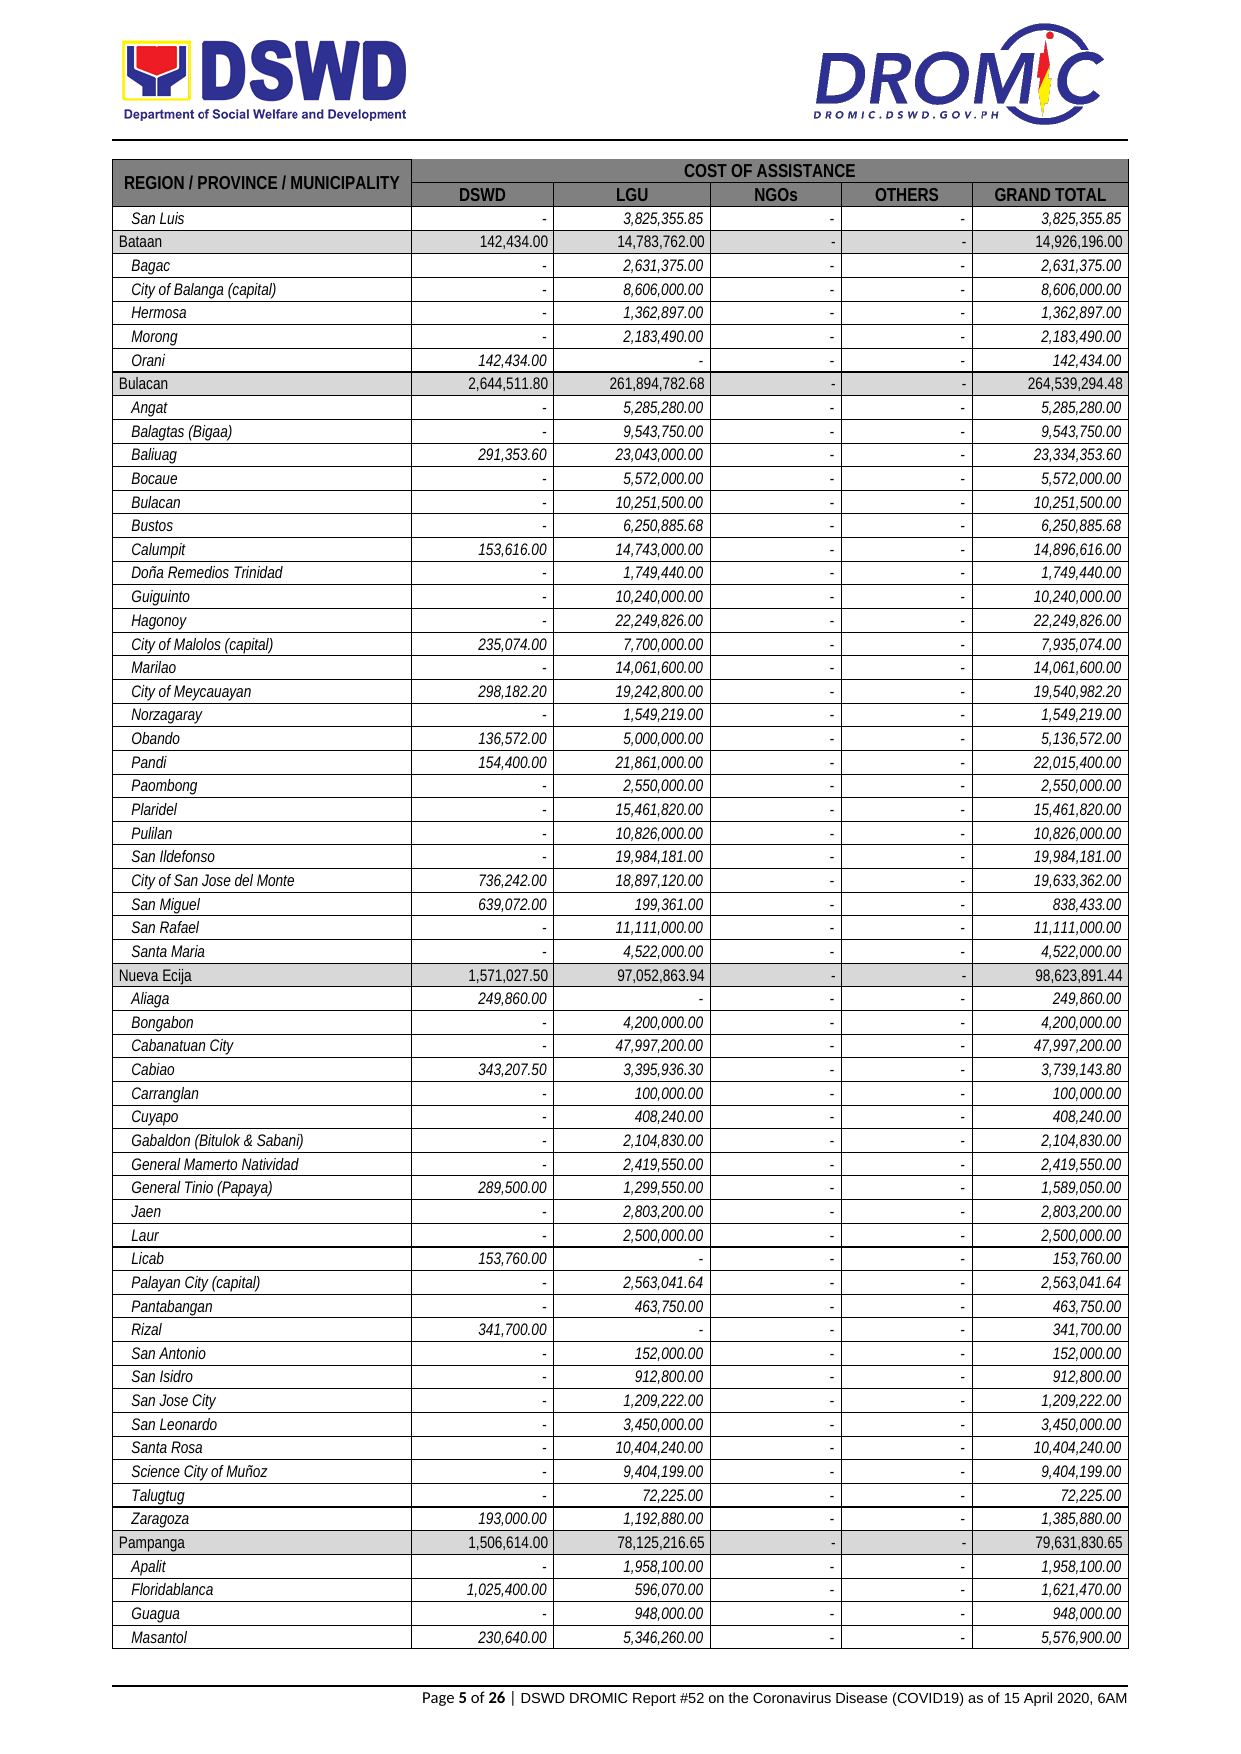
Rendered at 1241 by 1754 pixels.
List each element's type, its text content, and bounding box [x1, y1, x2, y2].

table_cell 14,896,616.00 [973, 538, 1128, 561]
table_cell - [842, 467, 972, 490]
table_cell [113, 396, 125, 419]
table_cell [113, 609, 125, 632]
table_cell - [842, 1106, 972, 1128]
table_cell 5,285,280.00 [554, 396, 710, 419]
table_cell 78,125,216.65 [554, 1531, 710, 1554]
table_cell - [711, 727, 841, 750]
table_cell [113, 1579, 125, 1601]
table_cell - [412, 1295, 553, 1317]
table_cell - [711, 254, 841, 277]
table_cell 14,061,600.00 [554, 656, 710, 679]
table_cell [113, 420, 125, 442]
table_cell - [842, 609, 972, 632]
table_cell - [412, 585, 553, 608]
table_cell 10,404,240.00 [973, 1437, 1128, 1459]
table_cell - [842, 1058, 972, 1081]
table_cell 912,800.00 [554, 1366, 710, 1388]
table_cell 2,419,550.00 [554, 1153, 710, 1175]
table_cell - [842, 1531, 972, 1554]
table_cell Nueva Ecija [113, 964, 411, 986]
table_cell - [842, 396, 972, 419]
table_cell - [554, 1248, 710, 1270]
table_cell [113, 1176, 125, 1199]
table_cell Carranglan [125, 1082, 411, 1104]
table_cell - [711, 1318, 841, 1341]
table_cell - [842, 775, 972, 797]
table_cell 142,434.00 [973, 349, 1128, 371]
table_cell [113, 1366, 125, 1388]
table_cell - [842, 491, 972, 513]
table_cell 249,860.00 [412, 987, 553, 1010]
table_cell Santa Maria [125, 940, 411, 963]
table_cell 21,861,000.00 [554, 751, 710, 773]
table_cell - [842, 1413, 972, 1436]
table_cell - [412, 1484, 553, 1506]
table_cell Masantol [125, 1626, 411, 1648]
table_cell Talugtug [125, 1484, 411, 1506]
table_cell Bongabon [125, 1011, 411, 1033]
table_cell - [711, 1058, 841, 1081]
table_cell - [412, 1366, 553, 1388]
table_cell 2,104,830.00 [973, 1129, 1128, 1152]
table_cell [113, 869, 125, 892]
table_cell - [711, 940, 841, 963]
table_cell 4,522,000.00 [554, 940, 710, 963]
table_cell - [842, 1437, 972, 1459]
table_cell 1,299,550.00 [554, 1176, 710, 1199]
table_cell 10,404,240.00 [554, 1437, 710, 1459]
table_cell Morong [125, 325, 411, 348]
table_cell [113, 1082, 125, 1104]
table_cell - [842, 845, 972, 868]
table_cell - [842, 822, 972, 844]
table_cell - [711, 325, 841, 348]
table_cell - [711, 1579, 841, 1601]
table_cell - [711, 822, 841, 844]
table_cell - [412, 1129, 553, 1152]
table_cell 7,935,074.00 [973, 633, 1128, 655]
table_cell - [711, 656, 841, 679]
table_cell - [711, 1460, 841, 1483]
table_cell 19,242,800.00 [554, 680, 710, 702]
table_cell 1,621,470.00 [973, 1579, 1128, 1601]
table_cell 463,750.00 [554, 1295, 710, 1317]
table_cell [113, 538, 125, 561]
table_cell 142,434.00 [412, 349, 553, 371]
table_cell - [842, 231, 972, 253]
table_cell 136,572.00 [412, 727, 553, 750]
table_cell 2,803,200.00 [973, 1200, 1128, 1223]
table_cell - [412, 775, 553, 797]
table_cell 8,606,000.00 [973, 278, 1128, 301]
table_cell 10,826,000.00 [554, 822, 710, 844]
table_cell 2,500,000.00 [973, 1224, 1128, 1246]
table_cell 235,074.00 [412, 633, 553, 655]
table_cell - [412, 1460, 553, 1483]
table_cell - [711, 869, 841, 892]
table_cell - [711, 845, 841, 868]
table_cell 1,958,100.00 [973, 1555, 1128, 1577]
table_cell - [711, 680, 841, 702]
table_cell 264,539,294.48 [973, 373, 1128, 395]
table_cell 6,250,885.68 [973, 514, 1128, 537]
table_cell 1,506,614.00 [412, 1531, 553, 1554]
table_cell - [412, 1342, 553, 1364]
table_cell 9,404,199.00 [973, 1460, 1128, 1483]
table_cell Plaridel [125, 798, 411, 821]
table_cell - [842, 940, 972, 963]
table_cell - [842, 751, 972, 773]
table_cell 408,240.00 [973, 1106, 1128, 1128]
table_cell 3,825,355.85 [973, 207, 1128, 229]
table_cell Pampanga [113, 1531, 411, 1554]
table_cell 22,249,826.00 [973, 609, 1128, 632]
table_cell 736,242.00 [412, 869, 553, 892]
table_cell Norzagaray [125, 704, 411, 726]
table_cell 261,894,782.68 [554, 373, 710, 395]
table_cell - [711, 1555, 841, 1577]
table_cell - [842, 349, 972, 371]
table_cell 1,362,897.00 [973, 302, 1128, 324]
table_cell 298,182.20 [412, 680, 553, 702]
table_cell [113, 916, 125, 939]
table_cell Palayan City (capital) [125, 1271, 411, 1294]
picture [781, 23, 1133, 125]
table_cell San Isidro [125, 1366, 411, 1388]
table_cell 10,240,000.00 [973, 585, 1128, 608]
table_cell - [711, 1484, 841, 1506]
table_cell [113, 1626, 125, 1648]
table_cell [113, 845, 125, 868]
table_cell Science City of Muñoz [125, 1460, 411, 1483]
table_cell Zaragoza [125, 1508, 411, 1530]
table_cell [113, 325, 125, 348]
table_cell [113, 633, 125, 655]
table_cell - [711, 514, 841, 537]
table_cell City of San Jose del Monte [125, 869, 411, 892]
table_cell - [842, 869, 972, 892]
table_cell - [842, 325, 972, 348]
table_cell 72,225.00 [554, 1484, 710, 1506]
table_cell San Jose City [125, 1389, 411, 1412]
table_cell Calumpit [125, 538, 411, 561]
table_cell 72,225.00 [973, 1484, 1128, 1506]
table_cell 19,984,181.00 [973, 845, 1128, 868]
table_cell - [711, 1413, 841, 1436]
table_cell 2,183,490.00 [554, 325, 710, 348]
table_cell [113, 1342, 125, 1364]
table_cell Baliuag [125, 444, 411, 466]
table_cell - [842, 633, 972, 655]
table_cell [113, 1389, 125, 1412]
table_cell [113, 1035, 125, 1057]
table_cell NGOs [711, 183, 841, 206]
table_cell - [842, 207, 972, 229]
table_cell - [412, 656, 553, 679]
table_cell 5,572,000.00 [973, 467, 1128, 490]
table_cell - [412, 1555, 553, 1577]
table_cell 10,251,500.00 [973, 491, 1128, 513]
table_cell - [711, 207, 841, 229]
table_cell Cuyapo [125, 1106, 411, 1128]
table_cell - [842, 1342, 972, 1364]
table_cell 5,136,572.00 [973, 727, 1128, 750]
table_cell 14,743,000.00 [554, 538, 710, 561]
table_cell 2,419,550.00 [973, 1153, 1128, 1175]
table_cell - [412, 704, 553, 726]
table_cell Floridablanca [125, 1579, 411, 1601]
table_cell 5,346,260.00 [554, 1626, 710, 1648]
table_cell Doña Remedios Trinidad [125, 562, 411, 584]
table_cell 14,783,762.00 [554, 231, 710, 253]
table_cell [113, 562, 125, 584]
table_cell - [842, 538, 972, 561]
table_cell 1,549,219.00 [554, 704, 710, 726]
table_cell 22,249,826.00 [554, 609, 710, 632]
table_cell [113, 1295, 125, 1317]
table_cell 9,404,199.00 [554, 1460, 710, 1483]
table_cell 2,631,375.00 [973, 254, 1128, 277]
table_cell San Ildefonso [125, 845, 411, 868]
table_cell 153,760.00 [973, 1248, 1128, 1270]
table_cell [113, 302, 125, 324]
table_cell 2,631,375.00 [554, 254, 710, 277]
table_cell - [711, 1508, 841, 1530]
table_cell [113, 751, 125, 773]
table_cell [113, 254, 125, 277]
table_cell Orani [125, 349, 411, 371]
table_cell [113, 987, 125, 1010]
table_cell - [711, 704, 841, 726]
table_cell [113, 1602, 125, 1625]
table_cell - [412, 1389, 553, 1412]
table_cell [113, 444, 125, 466]
table_cell - [842, 1271, 972, 1294]
table_cell 193,000.00 [412, 1508, 553, 1530]
table_cell [113, 207, 125, 229]
table_cell City of Malolos (capital) [125, 633, 411, 655]
table_cell - [842, 585, 972, 608]
table_cell 153,616.00 [412, 538, 553, 561]
table_cell - [711, 964, 841, 986]
table_cell 1,192,880.00 [554, 1508, 710, 1530]
table_cell DSWD [412, 183, 553, 206]
table_cell 152,000.00 [554, 1342, 710, 1364]
table_cell [113, 775, 125, 797]
table_cell [113, 1248, 125, 1270]
table_cell [113, 278, 125, 301]
table_cell - [412, 467, 553, 490]
table_cell - [842, 1224, 972, 1246]
table_cell Pantabangan [125, 1295, 411, 1317]
table_cell - [711, 1366, 841, 1388]
table_cell - [842, 1579, 972, 1601]
table_cell OTHERS [842, 183, 972, 206]
table_cell - [842, 1011, 972, 1033]
table_cell Hagonoy [125, 609, 411, 632]
table_cell [113, 467, 125, 490]
table_cell 2,803,200.00 [554, 1200, 710, 1223]
table_cell - [711, 609, 841, 632]
table_cell - [412, 207, 553, 229]
table_cell - [711, 1200, 841, 1223]
table_cell Guiguinto [125, 585, 411, 608]
table_cell [113, 1106, 125, 1128]
table_cell - [412, 845, 553, 868]
table_cell 639,072.00 [412, 893, 553, 915]
table_cell 4,522,000.00 [973, 940, 1128, 963]
table_cell Marilao [125, 656, 411, 679]
table_cell 3,395,936.30 [554, 1058, 710, 1081]
table_cell - [842, 1082, 972, 1104]
table_cell - [412, 1437, 553, 1459]
table_cell 100,000.00 [554, 1082, 710, 1104]
table_cell 341,700.00 [973, 1318, 1128, 1341]
table_cell - [842, 302, 972, 324]
table_cell 15,461,820.00 [554, 798, 710, 821]
table_cell - [711, 585, 841, 608]
table_cell Paombong [125, 775, 411, 797]
table_cell - [412, 1200, 553, 1223]
table_cell [113, 1508, 125, 1530]
table_cell Pandi [125, 751, 411, 773]
table_cell 2,563,041.64 [554, 1271, 710, 1294]
table_cell - [711, 278, 841, 301]
table_cell - [711, 916, 841, 939]
table_cell - [842, 1389, 972, 1412]
table_cell - [412, 514, 553, 537]
table_header REGION / PROVINCE / MUNICIPALITY [113, 160, 411, 206]
table_cell - [711, 538, 841, 561]
table_cell - [842, 1035, 972, 1057]
table_cell [113, 491, 125, 513]
table_cell 3,825,355.85 [554, 207, 710, 229]
table_cell 23,043,000.00 [554, 444, 710, 466]
table_cell [113, 1555, 125, 1577]
table_cell - [412, 254, 553, 277]
table_cell - [412, 916, 553, 939]
table_cell Rizal [125, 1318, 411, 1341]
table_cell [113, 1413, 125, 1436]
table_cell 2,644,511.80 [412, 373, 553, 395]
table_cell 11,111,000.00 [973, 916, 1128, 939]
table_cell - [711, 467, 841, 490]
table_cell - [412, 1106, 553, 1128]
table_cell Jaen [125, 1200, 411, 1223]
table_cell - [412, 1413, 553, 1436]
table_cell [113, 1200, 125, 1223]
table_cell Bulacan [113, 373, 411, 395]
table_cell 463,750.00 [973, 1295, 1128, 1317]
table_cell - [711, 751, 841, 773]
table_cell 100,000.00 [973, 1082, 1128, 1104]
table_cell - [842, 514, 972, 537]
table_cell 9,543,750.00 [554, 420, 710, 442]
table_cell [113, 822, 125, 844]
table_cell - [711, 231, 841, 253]
table_cell 5,572,000.00 [554, 467, 710, 490]
table_cell - [711, 1626, 841, 1648]
table_cell [113, 1058, 125, 1081]
table_cell 3,450,000.00 [554, 1413, 710, 1436]
table_cell - [711, 633, 841, 655]
table_cell Bulacan [125, 491, 411, 513]
table_cell 341,700.00 [412, 1318, 553, 1341]
table_cell 249,860.00 [973, 987, 1128, 1010]
table_cell 6,250,885.68 [554, 514, 710, 537]
table_cell - [842, 1484, 972, 1506]
table_cell Balagtas (Bigaa) [125, 420, 411, 442]
table_cell 5,576,900.00 [973, 1626, 1128, 1648]
table_cell - [842, 1602, 972, 1625]
table_cell Hermosa [125, 302, 411, 324]
table_cell - [842, 1248, 972, 1270]
table_cell - [842, 1318, 972, 1341]
table_cell - [711, 1295, 841, 1317]
table_cell Bataan [113, 231, 411, 253]
table_cell 15,461,820.00 [973, 798, 1128, 821]
table_cell - [842, 1129, 972, 1152]
table_cell - [711, 349, 841, 371]
table_cell 1,749,440.00 [554, 562, 710, 584]
table_cell - [412, 1224, 553, 1246]
table_cell - [412, 1082, 553, 1104]
table_cell [113, 1153, 125, 1175]
table_cell 10,251,500.00 [554, 491, 710, 513]
table_cell Cabiao [125, 1058, 411, 1081]
table_cell [113, 1460, 125, 1483]
table_cell - [711, 1602, 841, 1625]
table_cell 289,500.00 [412, 1176, 553, 1199]
table_cell 1,571,027.50 [412, 964, 553, 986]
table_cell 199,361.00 [554, 893, 710, 915]
table_cell 98,623,891.44 [973, 964, 1128, 986]
table_cell - [842, 1626, 972, 1648]
table_cell - [412, 822, 553, 844]
table_cell San Rafael [125, 916, 411, 939]
table_cell 1,209,222.00 [973, 1389, 1128, 1412]
table_cell [113, 798, 125, 821]
table_cell - [711, 1342, 841, 1364]
table_cell Angat [125, 396, 411, 419]
table_cell - [842, 1295, 972, 1317]
table_cell General Mamerto Natividad [125, 1153, 411, 1175]
table_cell - [412, 302, 553, 324]
table_cell [113, 1224, 125, 1246]
table_cell Obando [125, 727, 411, 750]
table_cell [113, 940, 125, 963]
table_cell 230,640.00 [412, 1626, 553, 1648]
table_cell 343,207.50 [412, 1058, 553, 1081]
table_cell - [412, 491, 553, 513]
table_cell 2,104,830.00 [554, 1129, 710, 1152]
table_cell [113, 514, 125, 537]
table_cell City of Meycauayan [125, 680, 411, 702]
table_cell - [842, 987, 972, 1010]
table_cell 948,000.00 [973, 1602, 1128, 1625]
table_cell - [711, 893, 841, 915]
table_cell 5,285,280.00 [973, 396, 1128, 419]
table_cell - [412, 396, 553, 419]
table_cell - [842, 798, 972, 821]
table_cell - [412, 609, 553, 632]
table_cell - [711, 798, 841, 821]
table_cell - [842, 1200, 972, 1223]
table_cell 47,997,200.00 [554, 1035, 710, 1057]
table_cell [113, 680, 125, 702]
table_cell Santa Rosa [125, 1437, 411, 1459]
table_cell - [711, 1176, 841, 1199]
table_cell [113, 1011, 125, 1033]
table_cell 22,015,400.00 [973, 751, 1128, 773]
table_cell 3,739,143.80 [973, 1058, 1128, 1081]
table_cell 142,434.00 [412, 231, 553, 253]
table_cell 912,800.00 [973, 1366, 1128, 1388]
table_cell 3,450,000.00 [973, 1413, 1128, 1436]
table_cell - [842, 1176, 972, 1199]
table_cell - [711, 491, 841, 513]
table_cell - [412, 798, 553, 821]
table_cell San Leonardo [125, 1413, 411, 1436]
table_cell LGU [554, 183, 710, 206]
table_cell [113, 893, 125, 915]
table_cell 14,926,196.00 [973, 231, 1128, 253]
table_cell 8,606,000.00 [554, 278, 710, 301]
table_cell [113, 704, 125, 726]
table_cell 79,631,830.65 [973, 1531, 1128, 1554]
table_cell [113, 1437, 125, 1459]
table_cell Bustos [125, 514, 411, 537]
table_cell - [711, 444, 841, 466]
table_cell - [711, 396, 841, 419]
table_cell - [711, 562, 841, 584]
picture [112, 37, 417, 125]
table_cell - [412, 278, 553, 301]
table_cell - [711, 1106, 841, 1128]
table_cell - [711, 1389, 841, 1412]
table_cell - [842, 893, 972, 915]
table_cell Cabanatuan City [125, 1035, 411, 1057]
table_cell - [711, 1153, 841, 1175]
table_cell [113, 656, 125, 679]
table_cell 11,111,000.00 [554, 916, 710, 939]
table_cell 19,540,982.20 [973, 680, 1128, 702]
table_cell 1,589,050.00 [973, 1176, 1128, 1199]
table_cell - [711, 420, 841, 442]
table_cell - [842, 964, 972, 986]
table_cell [113, 1484, 125, 1506]
table_cell - [711, 1082, 841, 1104]
table_cell 18,897,120.00 [554, 869, 710, 892]
table_cell San Luis [125, 207, 411, 229]
table_cell 10,826,000.00 [973, 822, 1128, 844]
table_cell - [412, 1602, 553, 1625]
table_cell Bocaue [125, 467, 411, 490]
table_cell San Antonio [125, 1342, 411, 1364]
table_cell 19,633,362.00 [973, 869, 1128, 892]
table_cell GRAND TOTAL [973, 183, 1128, 206]
table_cell [113, 585, 125, 608]
table_cell - [412, 1035, 553, 1057]
table_cell - [842, 373, 972, 395]
table_cell 2,550,000.00 [973, 775, 1128, 797]
table_cell 1,749,440.00 [973, 562, 1128, 584]
table_cell - [554, 349, 710, 371]
table_cell - [842, 420, 972, 442]
table_cell [113, 727, 125, 750]
table_cell 1,209,222.00 [554, 1389, 710, 1412]
table_cell - [842, 680, 972, 702]
table_cell 2,183,490.00 [973, 325, 1128, 348]
table_cell 9,543,750.00 [973, 420, 1128, 442]
table_cell - [842, 704, 972, 726]
table_cell - [842, 562, 972, 584]
table_cell 4,200,000.00 [973, 1011, 1128, 1033]
table_cell - [711, 1035, 841, 1057]
table_cell - [711, 987, 841, 1010]
table_cell Licab [125, 1248, 411, 1270]
table_cell San Miguel [125, 893, 411, 915]
table_cell 23,334,353.60 [973, 444, 1128, 466]
table_cell - [412, 325, 553, 348]
table_cell 97,052,863.94 [554, 964, 710, 986]
table_cell 838,433.00 [973, 893, 1128, 915]
table_cell - [842, 656, 972, 679]
table_cell 291,353.60 [412, 444, 553, 466]
table_cell - [842, 444, 972, 466]
table_cell - [711, 1271, 841, 1294]
table_cell - [842, 1508, 972, 1530]
table_cell - [554, 987, 710, 1010]
table_cell - [711, 373, 841, 395]
table_cell - [554, 1318, 710, 1341]
table_cell 2,563,041.64 [973, 1271, 1128, 1294]
table_cell - [711, 1129, 841, 1152]
table_cell 14,061,600.00 [973, 656, 1128, 679]
table_cell 1,362,897.00 [554, 302, 710, 324]
table_cell 948,000.00 [554, 1602, 710, 1625]
table_cell - [711, 302, 841, 324]
table_cell Gabaldon (Bitulok & Sabani) [125, 1129, 411, 1152]
table_cell Apalit [125, 1555, 411, 1577]
table_cell - [412, 420, 553, 442]
table_cell 153,760.00 [412, 1248, 553, 1270]
table_cell Bagac [125, 254, 411, 277]
table_cell 408,240.00 [554, 1106, 710, 1128]
table_cell [113, 1318, 125, 1341]
table_cell - [711, 1437, 841, 1459]
table_cell City of Balanga (capital) [125, 278, 411, 301]
table_cell [113, 349, 125, 371]
table_cell 1,958,100.00 [554, 1555, 710, 1577]
table_cell Laur [125, 1224, 411, 1246]
table_cell - [711, 775, 841, 797]
table_cell - [412, 562, 553, 584]
table_cell Aliaga [125, 987, 411, 1010]
table_cell - [842, 1460, 972, 1483]
table_cell 1,385,880.00 [973, 1508, 1128, 1530]
table_header COST OF ASSISTANCE [412, 159, 1128, 182]
table_cell 154,400.00 [412, 751, 553, 773]
table_cell 10,240,000.00 [554, 585, 710, 608]
table_cell Pulilan [125, 822, 411, 844]
table_cell 1,025,400.00 [412, 1579, 553, 1601]
table_cell 4,200,000.00 [554, 1011, 710, 1033]
table_cell - [842, 254, 972, 277]
table_cell - [842, 916, 972, 939]
table_cell General Tinio (Papaya) [125, 1176, 411, 1199]
table_cell 7,700,000.00 [554, 633, 710, 655]
table_cell - [711, 1224, 841, 1246]
table_cell - [711, 1011, 841, 1033]
table_cell - [842, 727, 972, 750]
table_cell 152,000.00 [973, 1342, 1128, 1364]
table_cell 47,997,200.00 [973, 1035, 1128, 1057]
table_cell [113, 1271, 125, 1294]
table_cell 596,070.00 [554, 1579, 710, 1601]
table_cell - [711, 1248, 841, 1270]
table_cell 5,000,000.00 [554, 727, 710, 750]
table_cell - [412, 1271, 553, 1294]
table_cell - [842, 1153, 972, 1175]
table_cell - [842, 1366, 972, 1388]
table_cell - [842, 278, 972, 301]
table_cell 19,984,181.00 [554, 845, 710, 868]
table_cell - [412, 940, 553, 963]
table_cell 2,550,000.00 [554, 775, 710, 797]
table_cell [113, 1129, 125, 1152]
table_cell - [711, 1531, 841, 1554]
table_cell - [412, 1153, 553, 1175]
table_cell Guagua [125, 1602, 411, 1625]
table_cell - [842, 1555, 972, 1577]
table_cell 1,549,219.00 [973, 704, 1128, 726]
table_cell - [412, 1011, 553, 1033]
table_cell 2,500,000.00 [554, 1224, 710, 1246]
